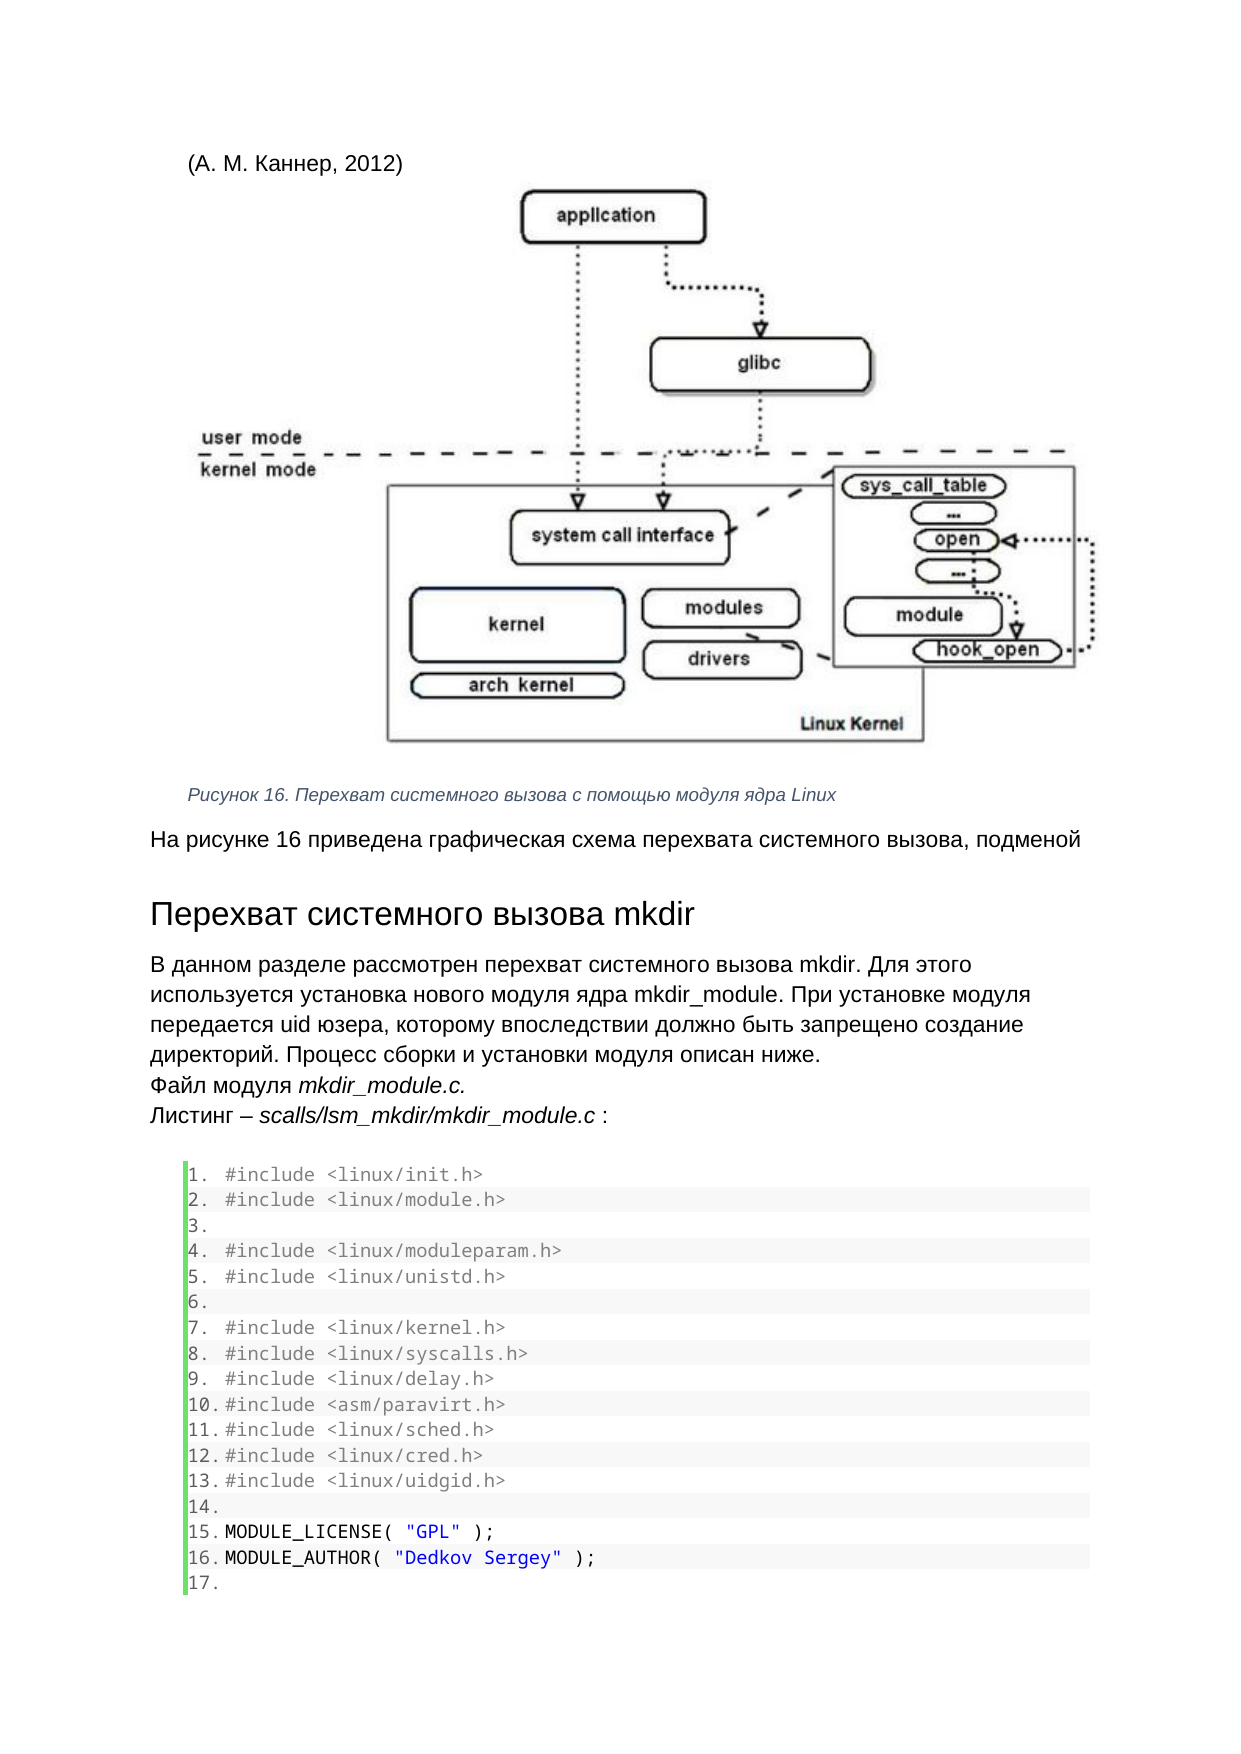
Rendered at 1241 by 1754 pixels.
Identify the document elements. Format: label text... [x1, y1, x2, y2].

list #include <linux/syscalls.h> [188, 1340, 1090, 1365]
text На рисунке 16 приведена графическая схема перехвата системного вызова, подменой [150, 826, 1090, 853]
list MODULE_AUTHOR( "Dedkov Sergey" ); [188, 1544, 1090, 1569]
list #include <linux/init.h> [188, 1161, 1090, 1187]
list #include <linux/unistd.h> [188, 1263, 1090, 1289]
list #include <linux/delay.h> [188, 1365, 1090, 1391]
list #include <linux/module.h> [188, 1187, 1090, 1212]
text Рисунок 16. Перехват системного вызова с помощью модуля ядра Linux [187, 784, 1090, 806]
text Файл модуля mkdir_module.c. [150, 1072, 1090, 1098]
list #include <linux/sched.h> [188, 1416, 1090, 1442]
text В данном разделе рассмотрен перехват системного вызова mkdir. Для этого используется установка нового модуля ядра mkdir_module. При установке модуля передается uid юзера, которому впоследствии должно быть запрещено создание директорий. Процесс сборки и установки модуля описан ниже. [150, 951, 1090, 1068]
list #include <linux/moduleparam.h> [188, 1238, 1090, 1263]
text Листинг – scalls/lsm_mkdir/mkdir_module.c : [150, 1102, 1090, 1128]
list MODULE_LICENSE( "GPL" ); [188, 1518, 1090, 1544]
picture [187, 180, 1125, 781]
list #include <linux/uidgid.h> [188, 1467, 1090, 1493]
list #include <linux/kernel.h> [188, 1314, 1090, 1340]
list #include <linux/cred.h> [188, 1442, 1090, 1467]
list #include <asm/paravirt.h> [188, 1391, 1090, 1416]
subtitle Перехват системного вызова mkdir [150, 894, 1090, 933]
